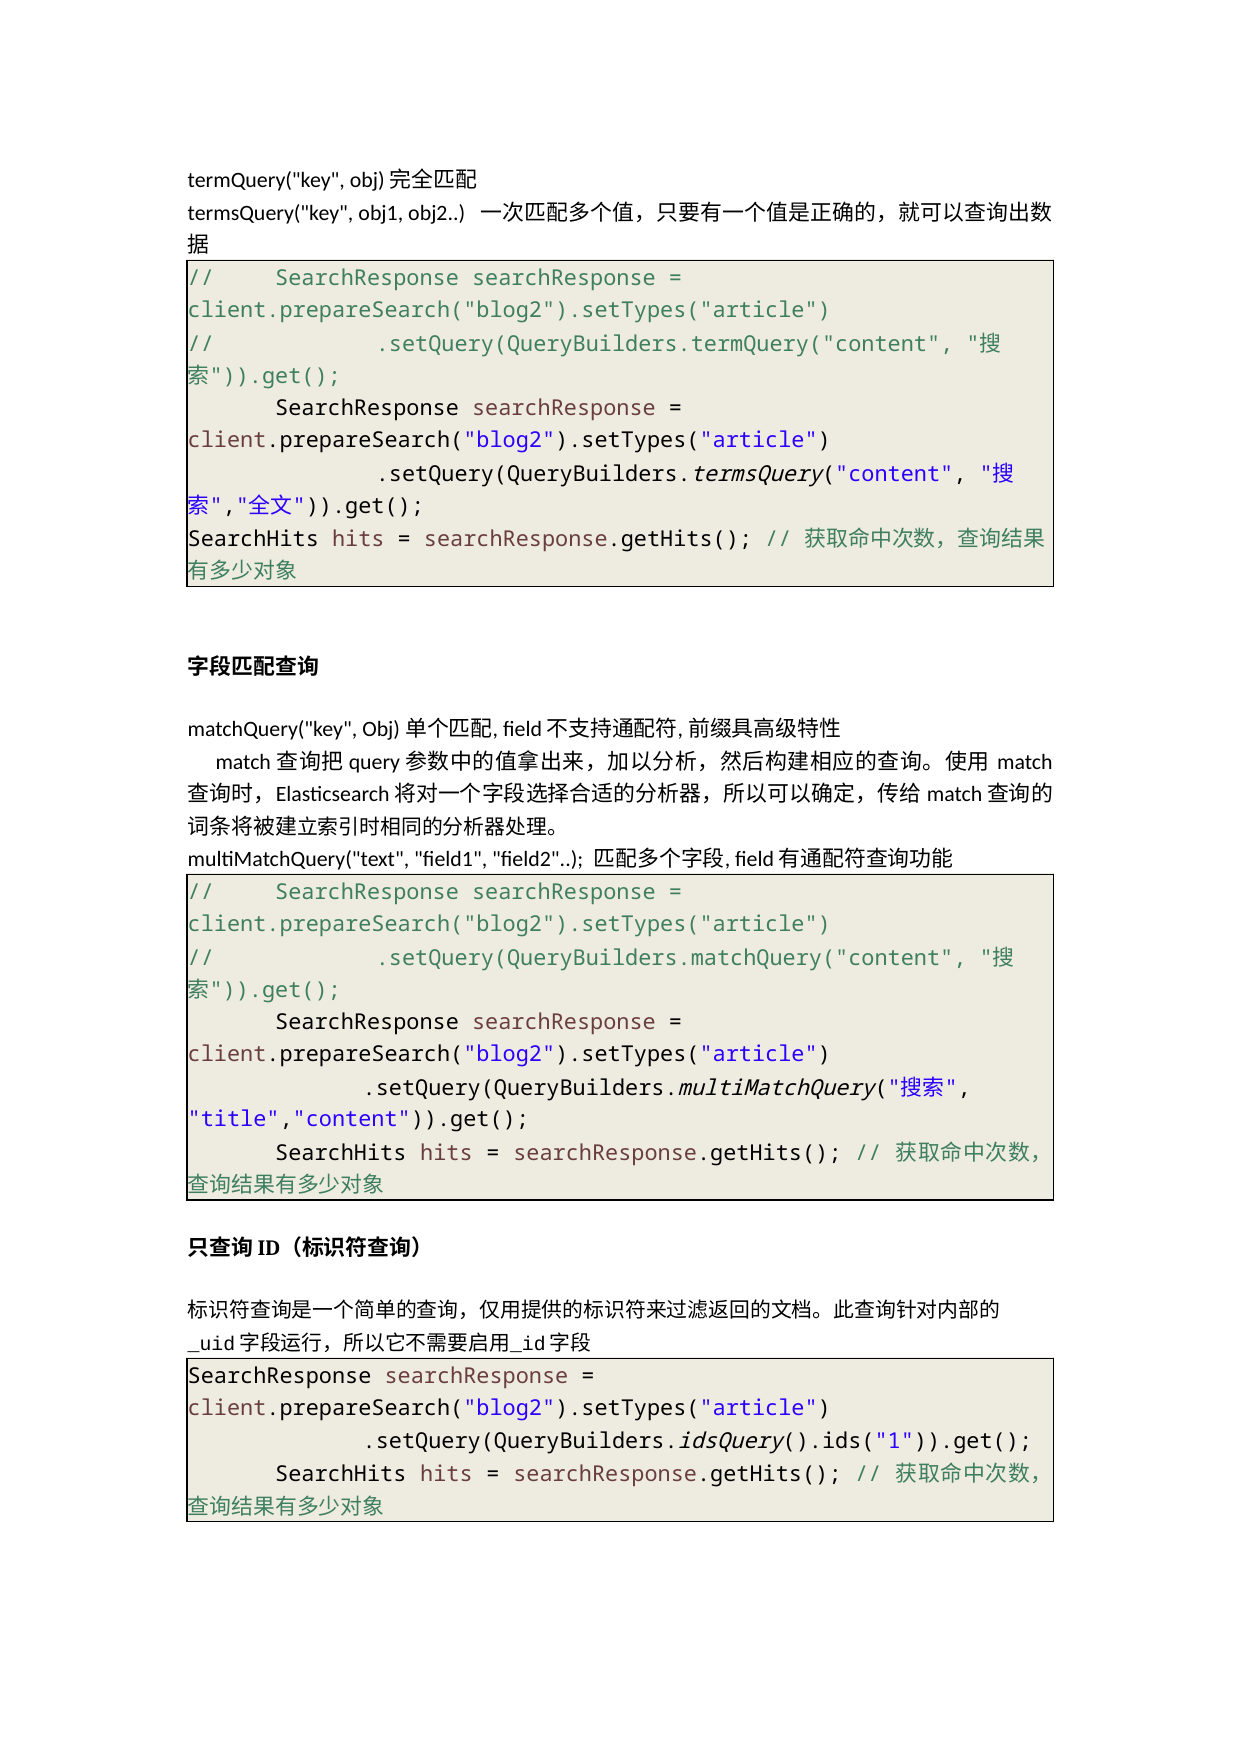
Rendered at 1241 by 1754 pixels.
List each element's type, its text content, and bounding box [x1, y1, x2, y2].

text matchQuery("key", Obj) 单个匹配, field不支持通配符, 前缀具高级特性 [187, 711, 1053, 743]
text .setQuery(QueryBuilders.termsQuery("content", "搜索","全文")).get(); [188, 456, 1053, 519]
text SearchResponse searchResponse = client.prepareSearch("blog2").setTypes("article") [188, 391, 1053, 456]
text SearchResponse searchResponse = client.prepareSearch("blog2").setTypes("article") [188, 1004, 1053, 1069]
text // .setQuery(QueryBuilders.matchQuery("content", "搜索")).get(); [188, 939, 1053, 1004]
text // .setQuery(QueryBuilders.termQuery("content", "搜索")).get(); [188, 326, 1053, 391]
text match查询把query参数中的值拿出来，加以分析，然后构建相应的查询。使用match查询时，Elasticsearch将对一个字段选择合适的分析器，所以可以确定，传给match查询的词条将被建立索引时相同的分析器处理。 [187, 743, 1053, 841]
subtitle 只查询ID（标识符查询） [187, 1230, 1053, 1262]
text SearchHits hits = searchResponse.getHits(); // 获取命中次数，查询结果有多少对象 [188, 519, 1053, 586]
text .setQuery(QueryBuilders.idsQuery().ids("1")).get(); [188, 1423, 1053, 1455]
text termQuery("key", obj) 完全匹配 [187, 162, 1053, 194]
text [188, 1359, 1053, 1423]
text 标识符查询是一个简单的查询，仅用提供的标识符来过滤返回的文档。此查询针对内部的 [187, 1292, 1053, 1325]
text multiMatchQuery("text", "field1", "field2"..); 匹配多个字段, field有通配符查询功能 [187, 841, 1053, 873]
text termsQuery("key", obj1, obj2..) 一次匹配多个值，只要有一个值是正确的，就可以查询出数据 [187, 194, 1053, 259]
text // SearchResponse searchResponse = client.prepareSearch("blog2").setTypes("article") [188, 261, 1053, 326]
text SearchHits hits = searchResponse.getHits(); // 获取命中次数，查询结果有多少对象 [188, 1133, 1053, 1199]
text .setQuery(QueryBuilders.multiMatchQuery("搜索", "title","content")).get(); [188, 1069, 1053, 1133]
text _uid字段运行，所以它不需要启用_id字段 [187, 1325, 1053, 1357]
text // SearchResponse searchResponse = client.prepareSearch("blog2").setTypes("article") [188, 875, 1053, 939]
text SearchHits hits = searchResponse.getHits(); // 获取命中次数，查询结果有多少对象 [188, 1455, 1053, 1521]
subtitle 字段匹配查询 [187, 648, 1053, 681]
